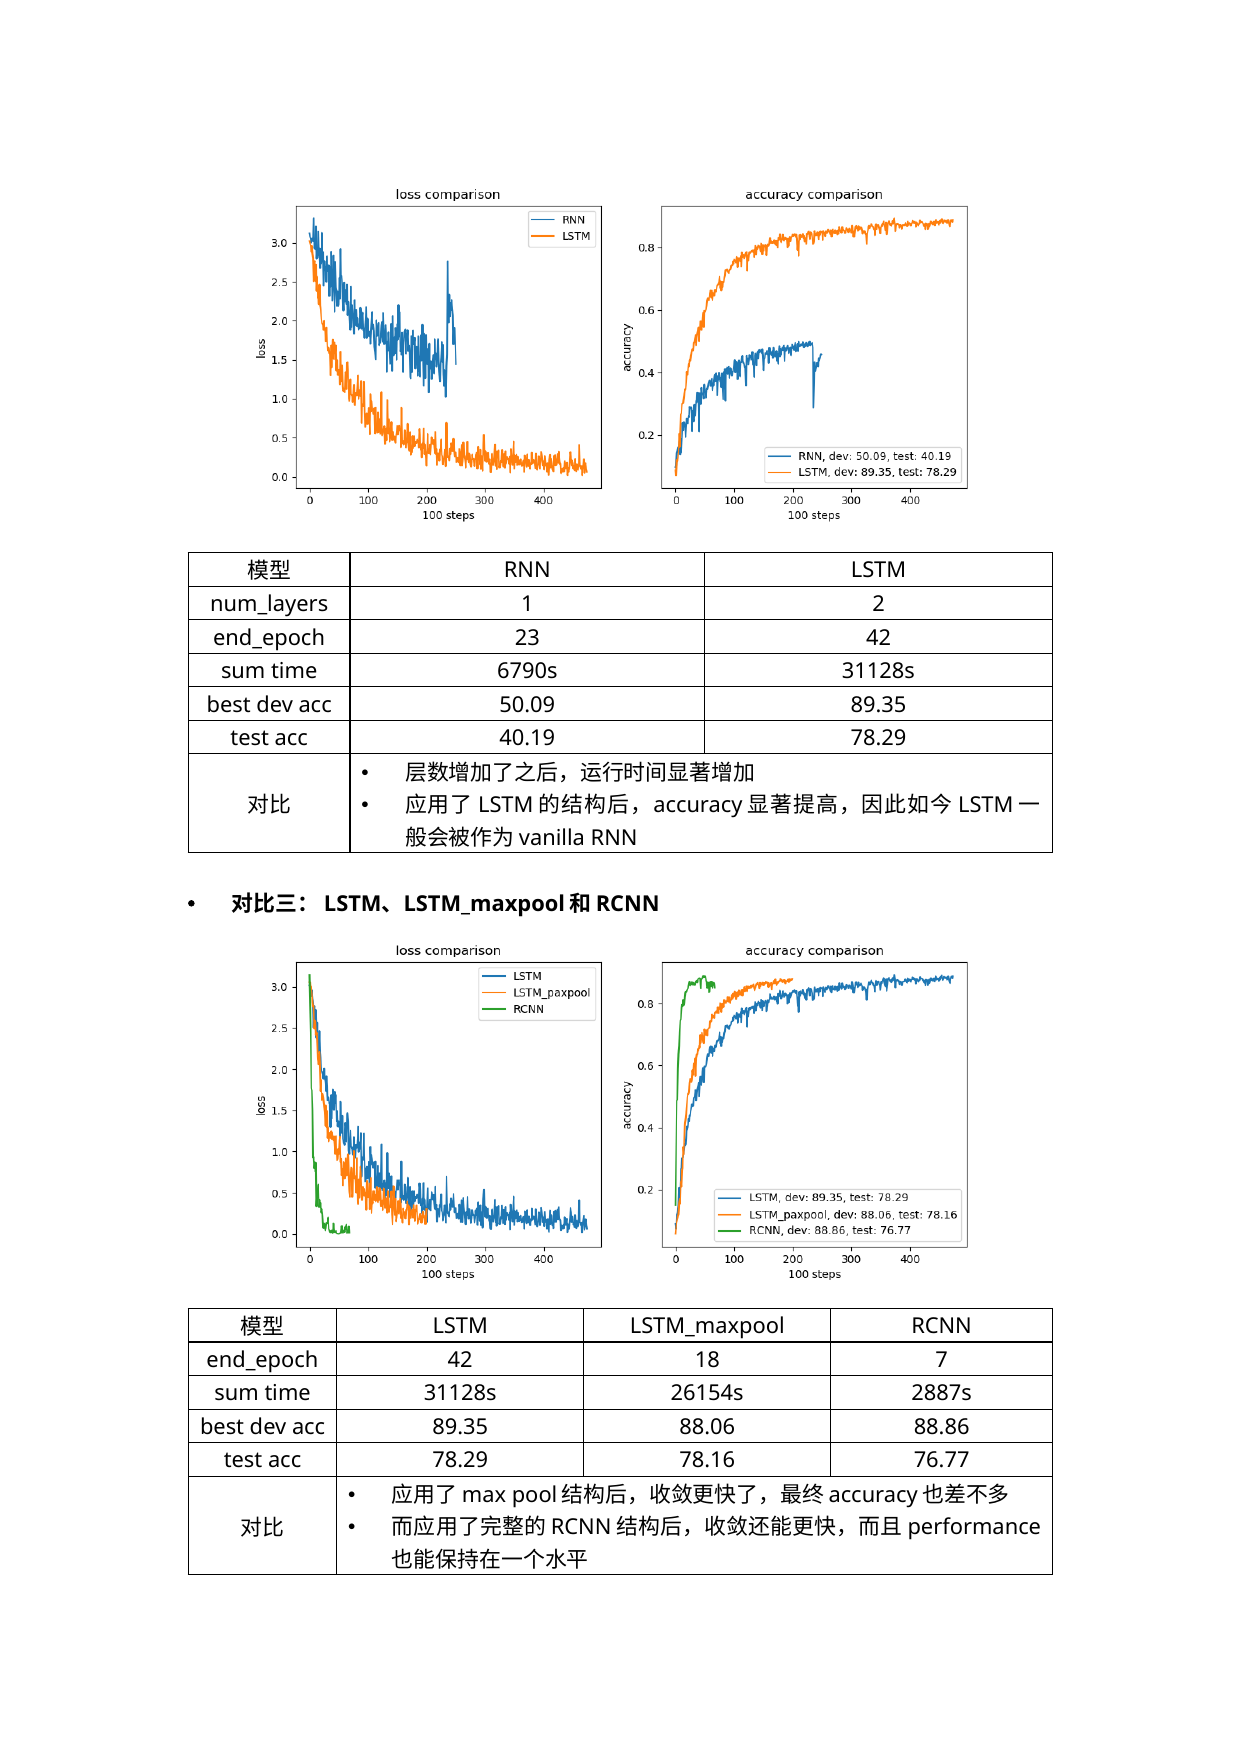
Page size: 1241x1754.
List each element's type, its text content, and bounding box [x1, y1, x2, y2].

picture [187, 162, 1053, 528]
table_cell 78.29 [705, 721, 1052, 753]
table_cell 6790s [351, 654, 704, 686]
table_cell 76.77 [831, 1443, 1052, 1476]
table_cell 88.06 [584, 1410, 830, 1442]
table_cell 31128s [337, 1376, 583, 1408]
table_cell best dev acc [189, 1410, 336, 1442]
table_cell end_epoch [189, 620, 349, 653]
table_cell test acc [189, 1443, 336, 1476]
table_header 模型 [189, 1309, 336, 1341]
table_header RNN [351, 553, 704, 586]
table_header LSTM [337, 1309, 583, 1341]
table_cell 层数增加了之后，运行时间显著增加 应用了LSTM的结构后，accuracy显著提高，因此如今LSTM一般会被作为vanilla RNN [351, 754, 1052, 852]
table_cell 7 [831, 1343, 1052, 1375]
table_cell 40.19 [351, 721, 704, 753]
table_cell 应用了max pool结构后，收敛更快了，最终accuracy也差不多 而应用了完整的RCNN结构后，收敛还能更快，而且performance也能保持在一个水平 [337, 1477, 1052, 1574]
table_cell 78.29 [337, 1443, 583, 1476]
table_cell 88.86 [831, 1410, 1052, 1442]
table_cell sum time [189, 654, 349, 686]
table_cell 2 [705, 587, 1052, 619]
table_cell test acc [189, 721, 349, 753]
table_cell 18 [584, 1343, 830, 1375]
table_header 模型 [189, 553, 349, 586]
table_cell 对比 [189, 1477, 336, 1574]
table_cell 26154s [584, 1376, 830, 1408]
table_cell 23 [351, 620, 704, 653]
table_cell 2887s [831, 1376, 1052, 1408]
table_cell 31128s [705, 654, 1052, 686]
table_cell num_layers [189, 587, 349, 619]
table_cell sum time [189, 1376, 336, 1408]
table_header LSTM_maxpool [584, 1309, 830, 1341]
table_cell best dev acc [189, 687, 349, 720]
table_cell 1 [351, 587, 704, 619]
table_header LSTM [705, 553, 1052, 586]
picture [187, 917, 1053, 1287]
table_cell 89.35 [705, 687, 1052, 720]
table_cell 78.16 [584, 1443, 830, 1476]
table_header RCNN [831, 1309, 1052, 1341]
table_cell 50.09 [351, 687, 704, 720]
list 对比三： LSTM、LSTM_maxpool和RCNN [187, 885, 1053, 917]
table_cell 42 [705, 620, 1052, 653]
table_cell end_epoch [189, 1343, 336, 1375]
table_cell 对比 [189, 754, 349, 852]
table_cell 89.35 [337, 1410, 583, 1442]
table_cell 42 [337, 1343, 583, 1375]
